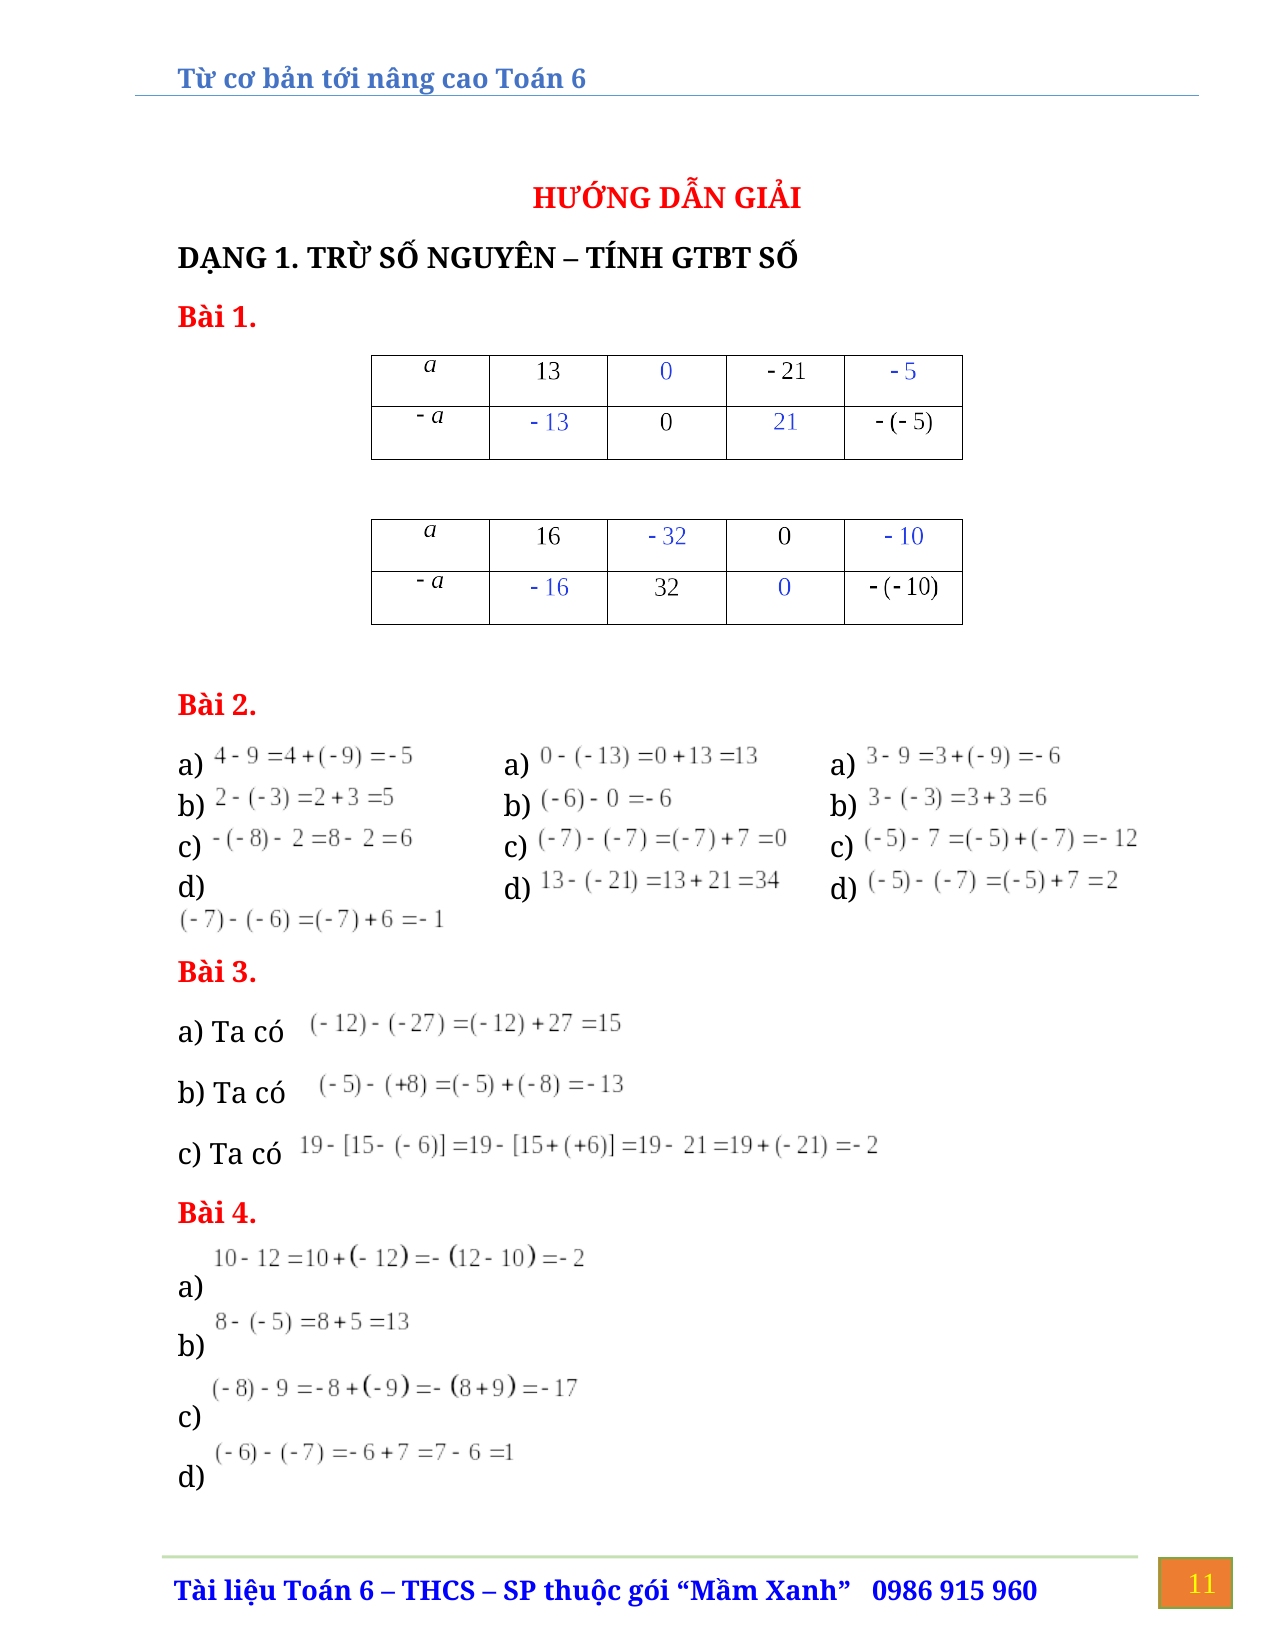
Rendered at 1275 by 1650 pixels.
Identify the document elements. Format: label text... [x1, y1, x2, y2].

table_header a) b) c) d) [818, 742, 1155, 939]
list b) [177, 1309, 1157, 1365]
table_header [490, 356, 607, 406]
table_header [372, 520, 489, 571]
table_cell [845, 407, 962, 459]
table_cell [727, 407, 844, 459]
text DẠNG 1. TRỪ SỐ NGUYÊN – TÍNH GTBT SỐ [177, 237, 1157, 277]
table_cell [490, 572, 607, 623]
list d) [177, 1439, 1157, 1496]
table_header [727, 520, 844, 571]
list Bài 4. [177, 1193, 1157, 1232]
table_header [845, 520, 962, 571]
table_cell [845, 572, 962, 623]
table_cell [727, 572, 844, 623]
table_header [727, 356, 844, 406]
table_cell [372, 407, 489, 459]
table_header [372, 356, 489, 406]
table_header [608, 356, 726, 406]
list Bài 1. [177, 297, 1157, 336]
text HƯỚNG DẪN GIẢI [177, 178, 1157, 217]
table_header [608, 520, 726, 571]
text a) Ta có [177, 1009, 1157, 1051]
table_header [845, 356, 962, 406]
list Bài 3. [177, 951, 1157, 991]
text c) Ta có [177, 1132, 1157, 1173]
table_cell [608, 572, 726, 623]
list c) [177, 1368, 1157, 1436]
table_cell [490, 407, 607, 459]
table_header [490, 520, 607, 571]
table_cell [372, 572, 489, 623]
table_header a) b) c) d) [492, 742, 818, 939]
list a) [177, 1238, 1157, 1306]
text b) Ta có [177, 1071, 1157, 1112]
table_header a) b) c) d) [166, 742, 492, 939]
list Bài 2. [177, 684, 1157, 724]
table_cell [608, 407, 726, 459]
